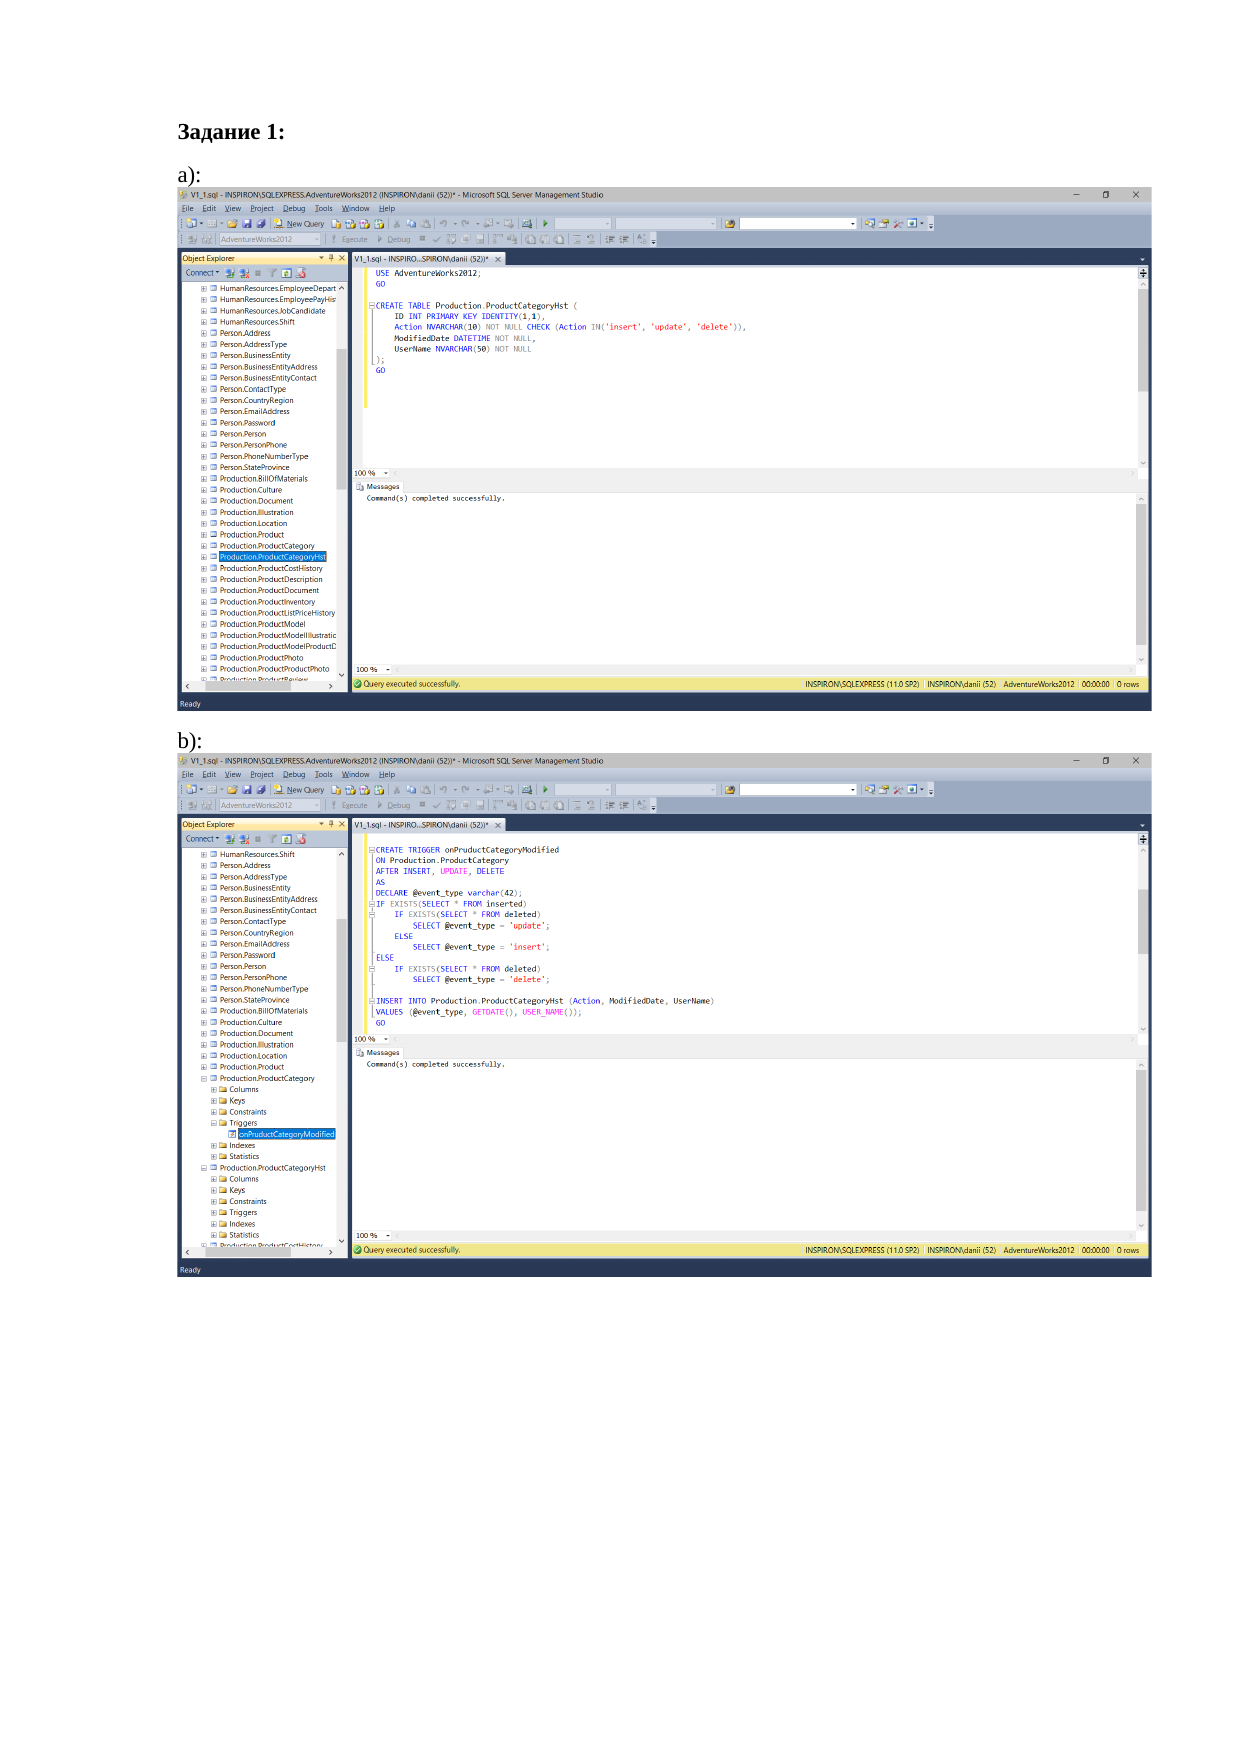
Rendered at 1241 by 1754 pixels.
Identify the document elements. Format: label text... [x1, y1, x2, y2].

picture [177, 187, 1152, 711]
text Задание 1: [177, 118, 1152, 144]
picture [177, 753, 1152, 1277]
text b): [177, 727, 1152, 753]
text a): [177, 161, 1152, 187]
